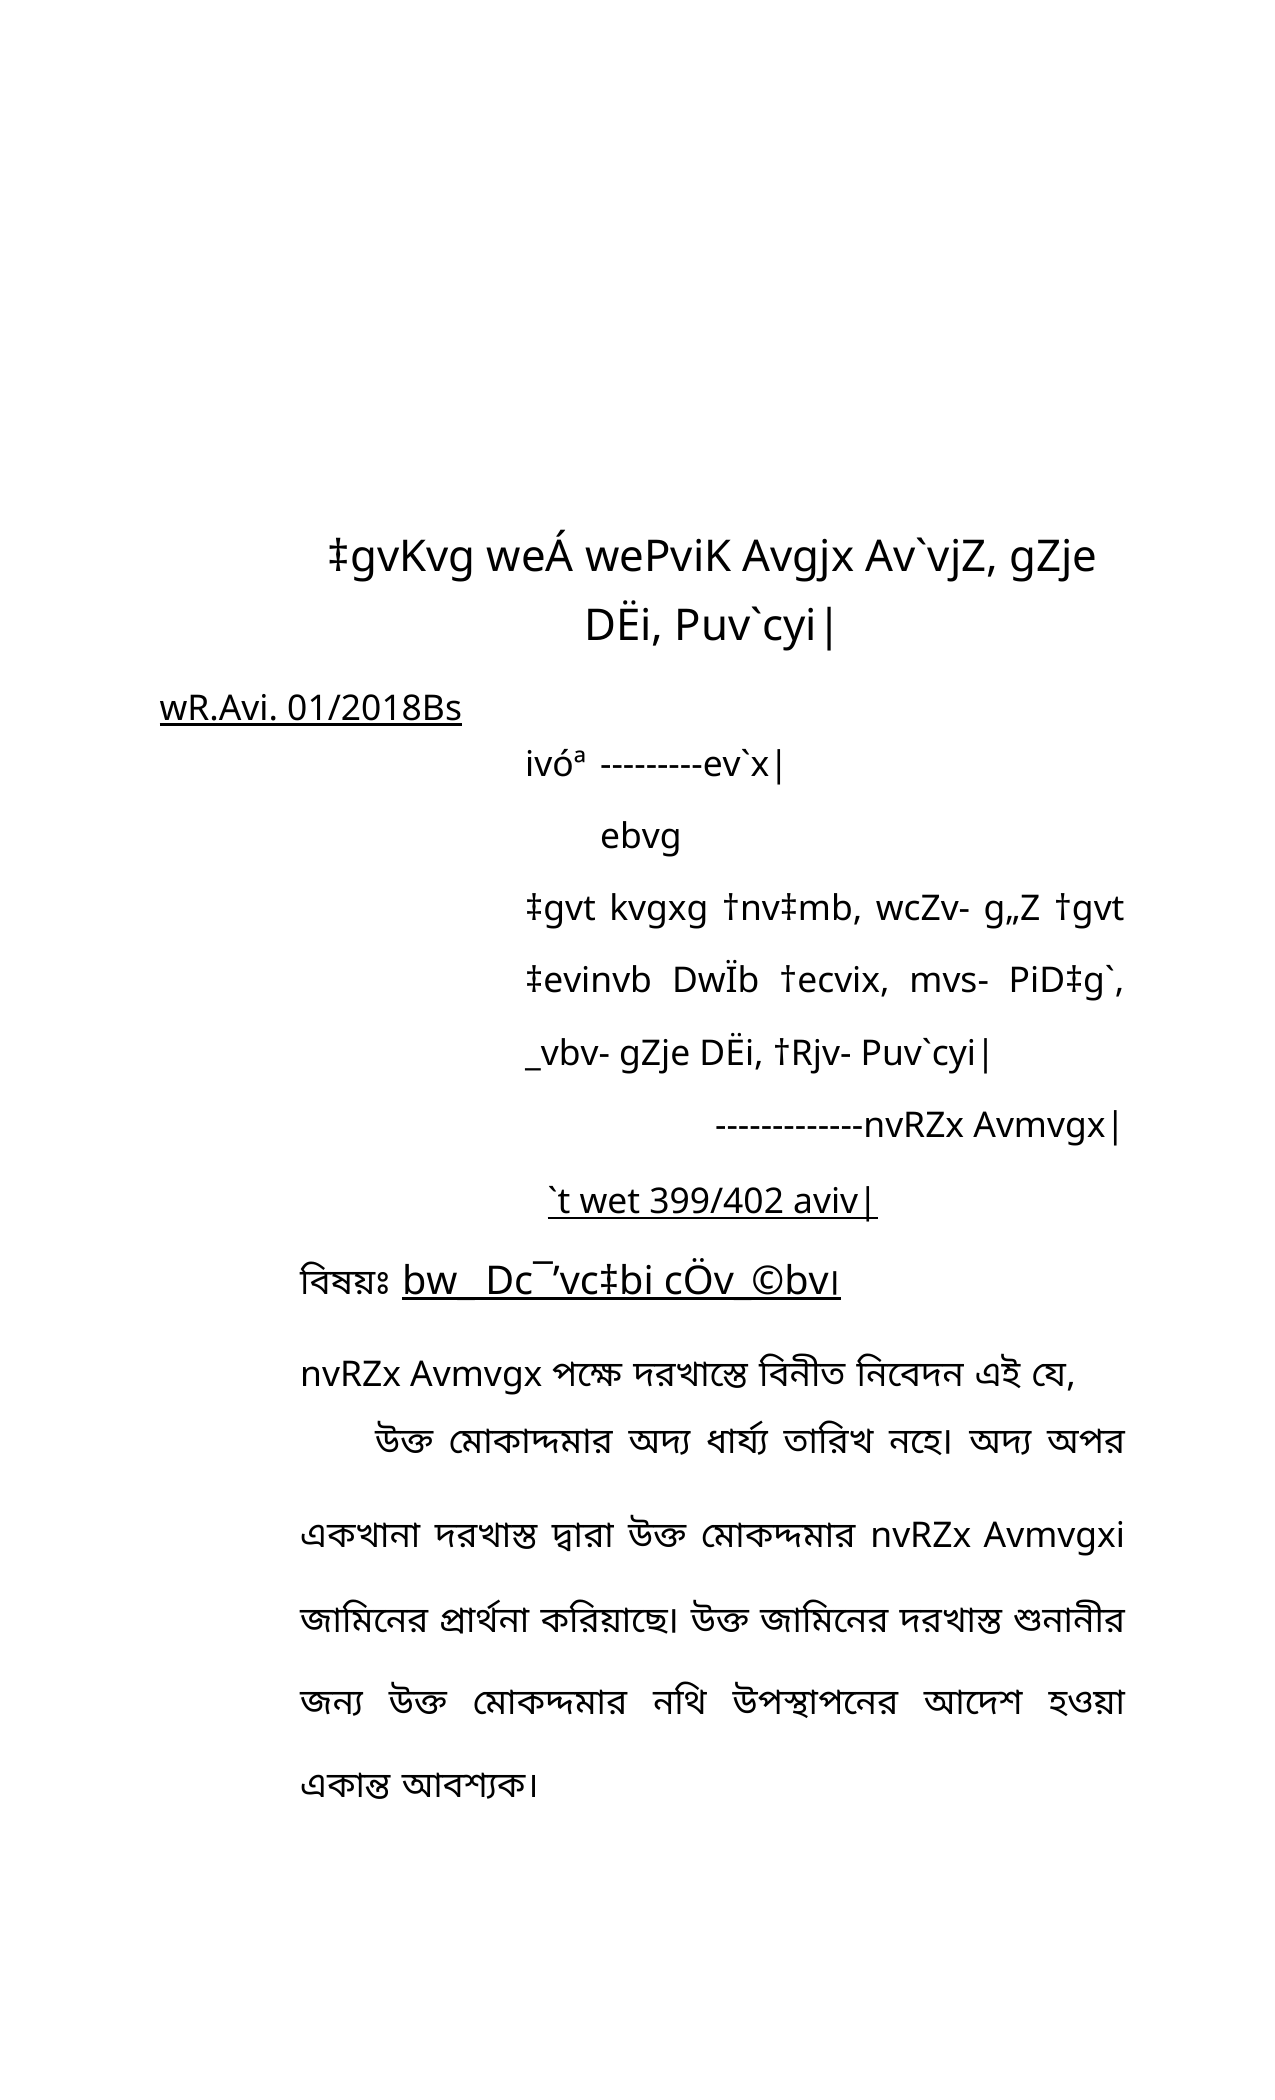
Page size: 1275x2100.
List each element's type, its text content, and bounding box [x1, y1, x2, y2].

text বিষয়ঃ bw_ Dc¯’vc‡bi cÖv_©bv। [300, 1252, 1125, 1306]
text ‡gvt kvgxg †nv‡mb, wcZv- g„Z †gvt ‡evinvb DwÏb †ecvix, mvs- PiD‡g`, _vbv- gZje DËi, †Rjv- Puv`cyi| [525, 883, 1125, 1076]
text `t wet 399/402 aviv| [300, 1176, 1125, 1224]
text wR.Avi. 01/2018Bs [159, 683, 1125, 731]
text ivóª ---------ev`x| [525, 738, 1125, 786]
text উক্ত মোকাদ্দমার অদ্য ধার্য্য তারিখ নহে। অদ্য অপর একখানা দরখাস্ত দ্বারা উক্ত মোকদ্দমার nvRZx Avmvgxi জামিনের প্রার্থনা করিয়াছে। উক্ত জামিনের দরখাস্ত শুনানীর জন্য উক্ত মোকদ্দমার নথি উপস্থাপনের আদেশ হওয়া একান্ত আবশ্যক। [300, 1420, 1125, 1806]
text ‡gvKvg weÁ wePviK Avgjx Av`vjZ, gZje DËi, Puv`cyi| [300, 525, 1125, 653]
text nvRZx Avmvgx পক্ষে দরখাস্তে বিনীত নিবেদন এই যে, [300, 1348, 1125, 1396]
text -------------nvRZx Avmvgx| [300, 1099, 1125, 1148]
text ebvg [525, 810, 1125, 859]
